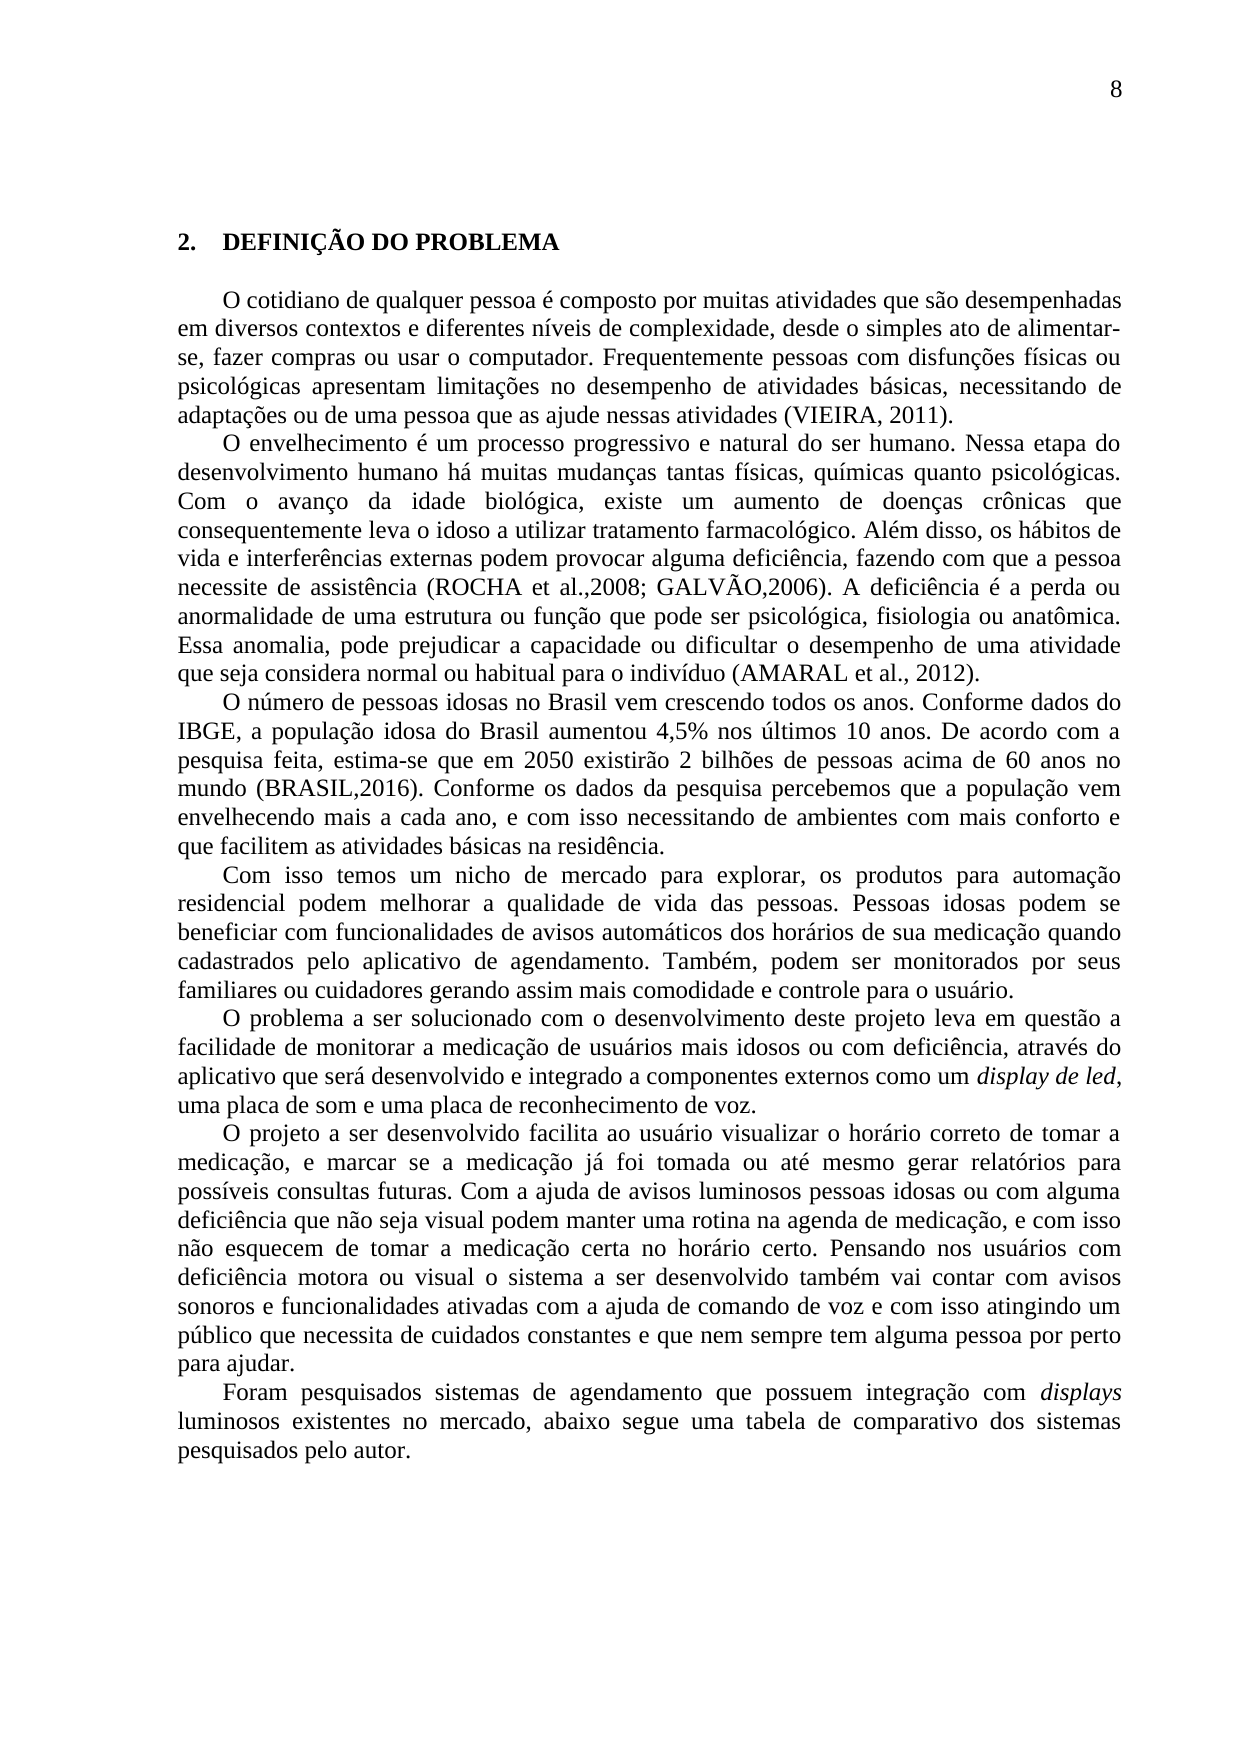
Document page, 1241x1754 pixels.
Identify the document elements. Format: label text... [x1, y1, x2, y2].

text O cotidiano de qualquer pessoa é composto por muitas atividades que são desempenhadas em diversos contextos e diferentes níveis de complexidade, desde o simples ato de alimentar-se, fazer compras ou usar o computador. Frequentemente pessoas com disfunções físicas ou psicológicas apresentam limitações no desempenho de atividades básicas, necessitando de adaptações ou de uma pessoa que as ajude nessas atividades (VIEIRA, 2011). [177, 285, 1122, 428]
text O número de pessoas idosas no Brasil vem crescendo todos os anos. Conforme dados do IBGE, a população idosa do Brasil aumentou 4,5% nos últimos 10 anos. De acordo com a pesquisa feita, estima-se que em 2050 existirão 2 bilhões de pessoas acima de 60 anos no mundo (BRASIL,2016). Conforme os dados da pesquisa percebemos que a população vem envelhecendo mais a cada ano, e com isso necessitando de ambientes com mais conforto e que facilitem as atividades básicas na residência. [177, 687, 1122, 860]
text O envelhecimento é um processo progressivo e natural do ser humano. Nessa etapa do desenvolvimento humano há muitas mudanças tantas físicas, químicas quanto psicológicas. Com o avanço da idade biológica, existe um aumento de doenças crônicas que consequentemente leva o idoso a utilizar tratamento farmacológico. Além disso, os hábitos de vida e interferências externas podem provocar alguma deficiência, fazendo com que a pessoa necessite de assistência (ROCHA et al.,2008; GALVÃO,2006). A deficiência é a perda ou anormalidade de uma estrutura ou função que pode ser psicológica, fisiologia ou anatômica. Essa anomalia, pode prejudicar a capacidade ou dificultar o desempenho de uma atividade que seja considera normal ou habitual para o indivíduo (AMARAL et al., 2012). [177, 428, 1122, 687]
text Com isso temos um nicho de mercado para explorar, os produtos para automação residencial podem melhorar a qualidade de vida das pessoas. Pessoas idosas podem se beneficiar com funcionalidades de avisos automáticos dos horários de sua medicação quando cadastrados pelo aplicativo de agendamento. Também, podem ser monitorados por seus familiares ou cuidadores gerando assim mais comodidade e controle para o usuário. [177, 860, 1122, 1003]
text O problema a ser solucionado com o desenvolvimento deste projeto leva em questão a facilidade de monitorar a medicação de usuários mais idosos ou com deficiência, através do aplicativo que será desenvolvido e integrado a componentes externos como um display de led, uma placa de som e uma placa de reconhecimento de voz. [177, 1003, 1122, 1118]
text O projeto a ser desenvolvido facilita ao usuário visualizar o horário correto de tomar a medicação, e marcar se a medicação já foi tomada ou até mesmo gerar relatórios para possíveis consultas futuras. Com a ajuda de avisos luminosos pessoas idosas ou com alguma deficiência que não seja visual podem manter uma rotina na agenda de medicação, e com isso não esquecem de tomar a medicação certa no horário certo. Pensando nos usuários com deficiência motora ou visual o sistema a ser desenvolvido também vai contar com avisos sonoros e funcionalidades ativadas com a ajuda de comando de voz e com isso atingindo um público que necessita de cuidados constantes e que nem sempre tem alguma pessoa por perto para ajudar. [177, 1118, 1122, 1377]
text Foram pesquisados sistemas de agendamento que possuem integração com displays luminosos existentes no mercado, abaixo segue uma tabela de comparativo dos sistemas pesquisados pelo autor. [177, 1377, 1122, 1463]
subtitle DEFINIÇÃO DO PROBLEMA [177, 227, 1122, 256]
